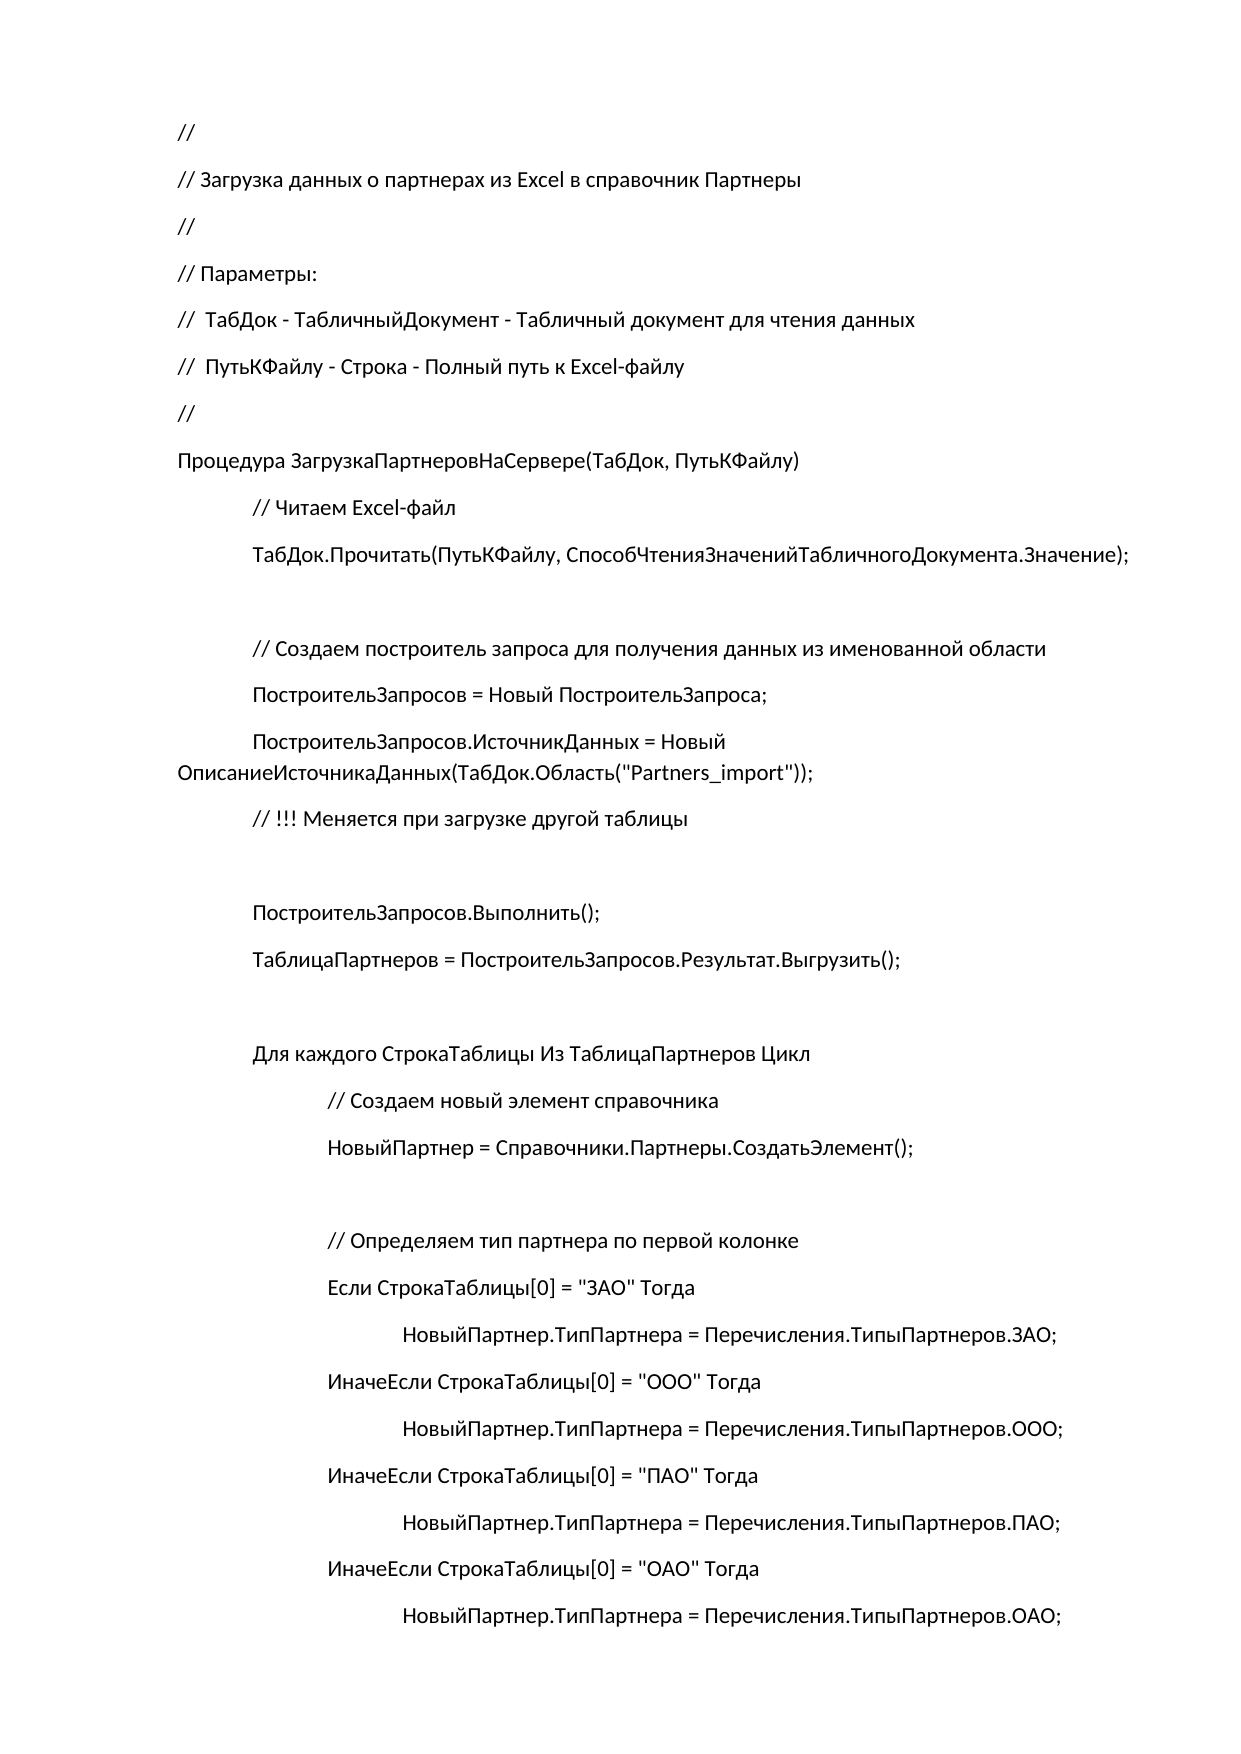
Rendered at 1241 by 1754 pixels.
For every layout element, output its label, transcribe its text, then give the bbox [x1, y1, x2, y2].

text // Определяем тип партнера по первой колонке [177, 1226, 1152, 1254]
text Для каждого СтрокаТаблицы Из ТаблицаПартнеров Цикл [177, 1039, 1152, 1067]
text // [177, 118, 1152, 146]
text // Параметры: [177, 259, 1152, 287]
text НовыйПартнер.ТипПартнера = Перечисления.ТипыПартнеров.ПАО; [177, 1508, 1152, 1536]
text ТаблицаПартнеров = ПостроительЗапросов.Результат.Выгрузить(); [177, 945, 1152, 973]
text // Создаем построитель запроса для получения данных из именованной области [177, 634, 1152, 662]
text ПостроительЗапросов.Выполнить(); [177, 898, 1152, 926]
text ТабДок.Прочитать(ПутьКФайлу, СпособЧтенияЗначенийТабличногоДокумента.Значение); [177, 540, 1152, 568]
text ИначеЕсли СтрокаТаблицы[0] = "ОАО" Тогда [177, 1554, 1152, 1583]
text НовыйПартнер = Справочники.Партнеры.СоздатьЭлемент(); [177, 1133, 1152, 1161]
text ПостроительЗапросов.ИсточникДанных = Новый ОписаниеИсточникаДанных(ТабДок.Область("Partners_import")); [177, 727, 1152, 786]
text // ПутьКФайлу - Строка - Полный путь к Excel-файлу [177, 352, 1152, 381]
text // !!! Меняется при загрузке другой таблицы [177, 804, 1152, 833]
text НовыйПартнер.ТипПартнера = Перечисления.ТипыПартнеров.ООО; [177, 1414, 1152, 1442]
text Процедура ЗагрузкаПартнеровНаСервере(ТабДок, ПутьКФайлу) [177, 446, 1152, 474]
text Если СтрокаТаблицы[0] = "ЗАО" Тогда [177, 1273, 1152, 1301]
text // ТабДок - ТабличныйДокумент - Табличный документ для чтения данных [177, 306, 1152, 334]
text ИначеЕсли СтрокаТаблицы[0] = "ПАО" Тогда [177, 1461, 1152, 1489]
text // Создаем новый элемент справочника [177, 1086, 1152, 1114]
text ПостроительЗапросов = Новый ПостроительЗапроса; [177, 681, 1152, 709]
text ИначеЕсли СтрокаТаблицы[0] = "ООО" Тогда [177, 1367, 1152, 1395]
text // [177, 212, 1152, 240]
text НовыйПартнер.ТипПартнера = Перечисления.ТипыПартнеров.ЗАО; [177, 1320, 1152, 1348]
text // Читаем Excel-файл [177, 493, 1152, 521]
text // Загрузка данных о партнерах из Excel в справочник Партнеры [177, 165, 1152, 193]
text НовыйПартнер.ТипПартнера = Перечисления.ТипыПартнеров.ОАО; [177, 1601, 1152, 1629]
text // [177, 399, 1152, 427]
